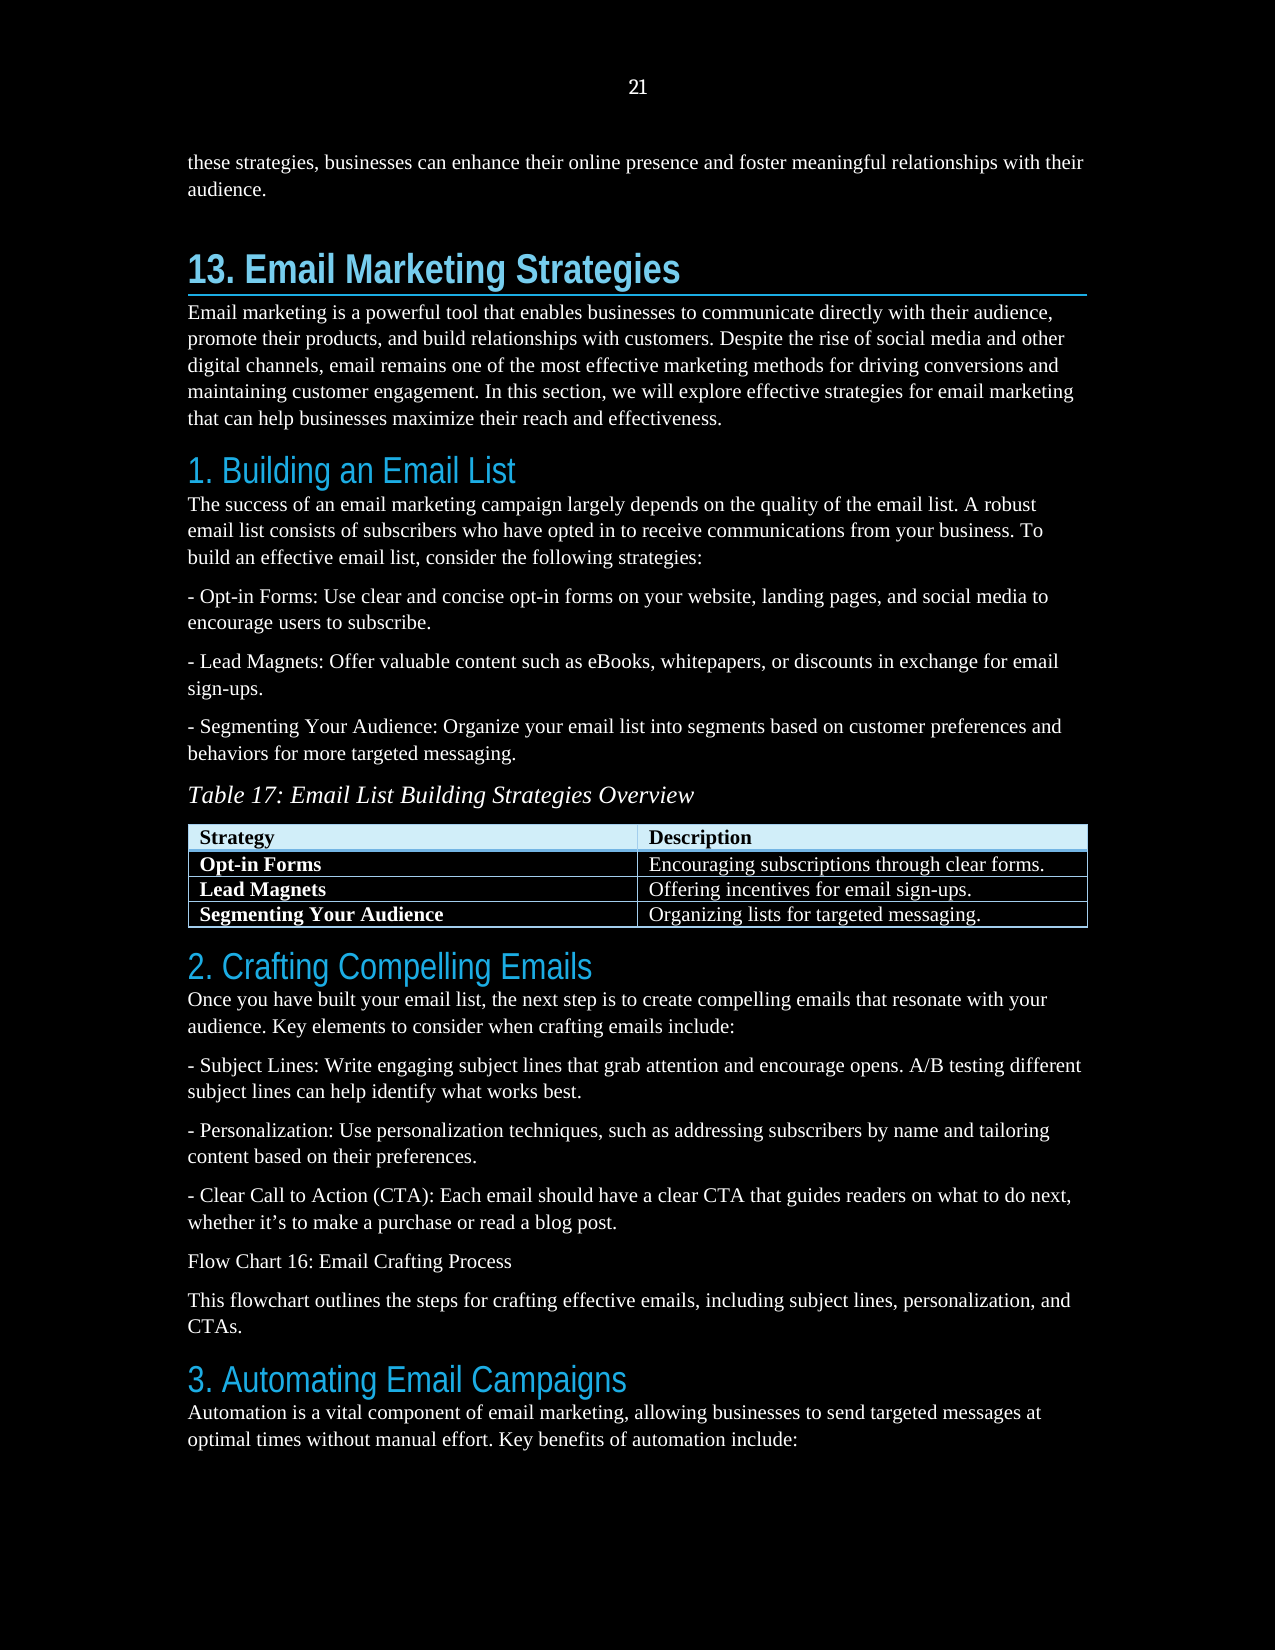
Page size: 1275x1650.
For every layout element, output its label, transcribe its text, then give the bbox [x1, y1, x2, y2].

text - Opt-in Forms: Use clear and concise opt-in forms on your website, landing pages, and social media to encourage users to subscribe. [187, 583, 1087, 634]
text - Personalization: Use personalization techniques, such as addressing subscribers by name and tailoring content based on their preferences. [187, 1118, 1087, 1168]
table_cell Opt-in Forms [189, 852, 637, 876]
text - Subject Lines: Write engaging subject lines that grab attention and encourage opens. A/B testing different subject lines can help identify what works best. [187, 1052, 1087, 1103]
table_cell Encouraging subscriptions through clear forms. [638, 852, 1087, 876]
text - Clear Call to Action (CTA): Each email should have a clear CTA that guides readers on what to do next, whether it’s to make a purchase or read a blog post. [187, 1183, 1087, 1234]
subtitle 1. Building an Email List [187, 449, 1087, 492]
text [187, 150, 1087, 201]
text This flowchart outlines the steps for crafting effective emails, including subject lines, personalization, and CTAs. [187, 1288, 1087, 1338]
text - Lead Magnets: Offer valuable content such as eBooks, whitepapers, or discounts in exchange for email sign-ups. [187, 649, 1087, 699]
subtitle 3. Automating Email Campaigns [187, 1357, 1087, 1400]
text Once you have built your email list, the next step is to create compelling emails that resonate with your audience. Key elements to consider when crafting emails include: [187, 987, 1087, 1038]
table_header Description [638, 825, 1087, 849]
table_cell Organizing lists for targeted messaging. [638, 902, 1087, 926]
table_cell Lead Magnets [189, 877, 637, 901]
text Flow Chart 16: Email Crafting Process [187, 1249, 1087, 1273]
table_cell Offering incentives for email sign-ups. [638, 877, 1087, 901]
text The success of an email marketing campaign largely depends on the quality of the email list. A robust email list consists of subscribers who have opted in to receive communications from your business. To build an effective email list, consider the following strategies: [187, 492, 1087, 569]
text Email marketing is a powerful tool that enables businesses to communicate directly with their audience, promote their products, and build relationships with customers. Despite the rise of social media and other digital channels, email remains one of the most effective marketing methods for driving conversions and maintaining customer engagement. In this section, we will explore effective strategies for email marketing that can help businesses maximize their reach and effectiveness. [187, 300, 1087, 429]
table_cell Segmenting Your Audience [189, 902, 637, 926]
subtitle 2. Crafting Compelling Emails [187, 944, 1087, 987]
table_header Strategy [189, 825, 637, 849]
text - Segmenting Your Audience: Organize your email list into segments based on customer preferences and behaviors for more targeted messaging. [187, 714, 1087, 765]
text Automation is a vital component of email marketing, allowing businesses to send targeted messages at optimal times without manual effort. Key benefits of automation include: [187, 1400, 1087, 1451]
subtitle 13. Email Marketing Strategies [187, 244, 1087, 296]
text Table 17: Email List Building Strategies Overview [187, 780, 1087, 808]
